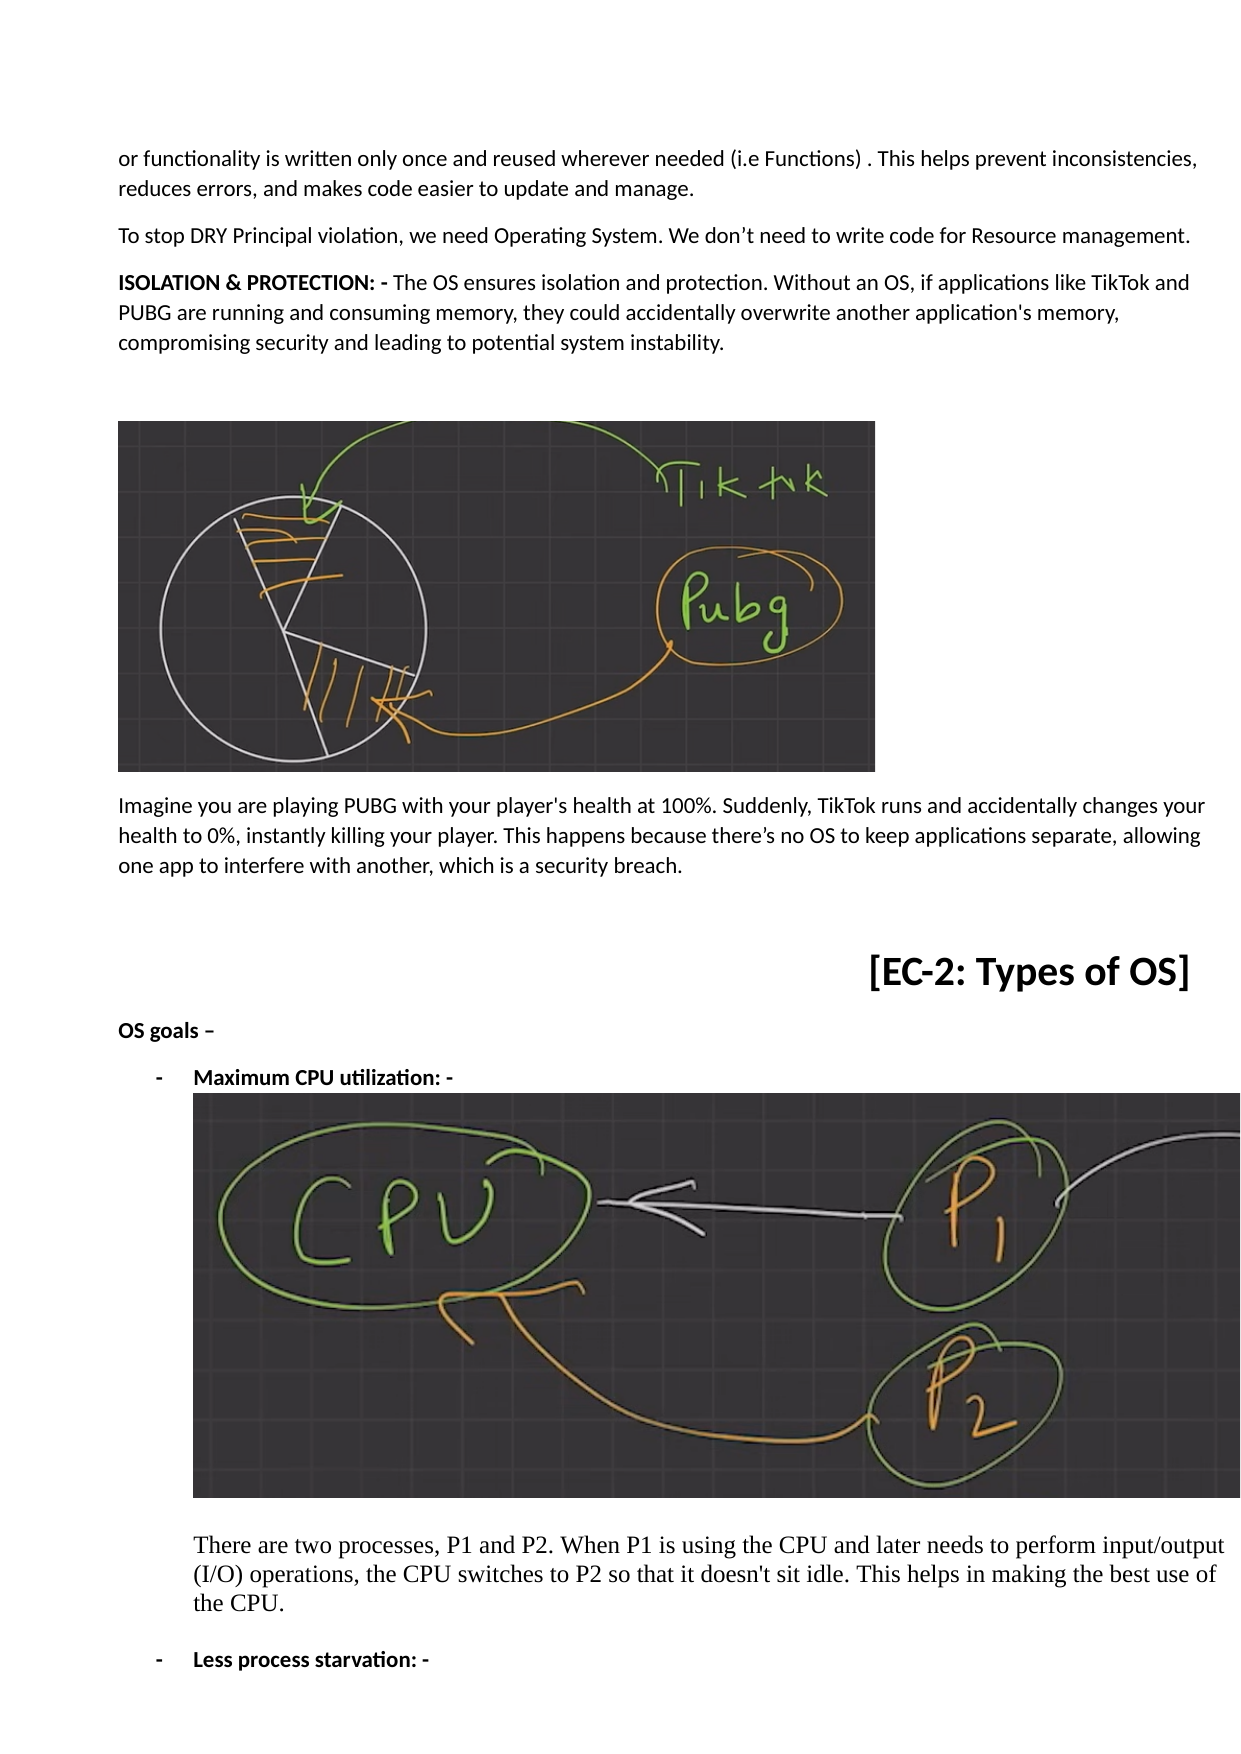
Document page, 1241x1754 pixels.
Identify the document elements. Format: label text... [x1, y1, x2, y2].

text [EC-2: Types of OS] [118, 945, 1226, 996]
text ISOLATION & PROTECTION: - The OS ensures isolation and protection. Without an OS, if applications like TikTok and PUBG are running and consuming memory, they could accidentally overwrite another application's memory, compromising security and leading to potential system instability. [118, 268, 1226, 356]
text Imagine you are playing PUBG with your player's health at 100%. Suddenly, TikTok runs and accidentally changes your health to 0%, instantly killing your player. This happens because there’s no OS to keep applications separate, allowing one app to interfere with another, which is a security breach. [118, 791, 1226, 879]
picture [118, 421, 876, 772]
text To stop DRY Principal violation, we need Operating System. We don’t need to write code for Resource management. [118, 221, 1226, 249]
picture [193, 1093, 1241, 1498]
list Less process starvation: - [156, 1645, 1226, 1673]
list Maximum CPU utilization: - [156, 1063, 1226, 1091]
text OS goals – [118, 1016, 1226, 1044]
list There are two processes, P1 and P2. When P1 is using the CPU and later needs to perform input/output (I/O) operations, the CPU switches to P2 so that it doesn't sit idle. This helps in making the best use of the CPU. [193, 1530, 1226, 1616]
